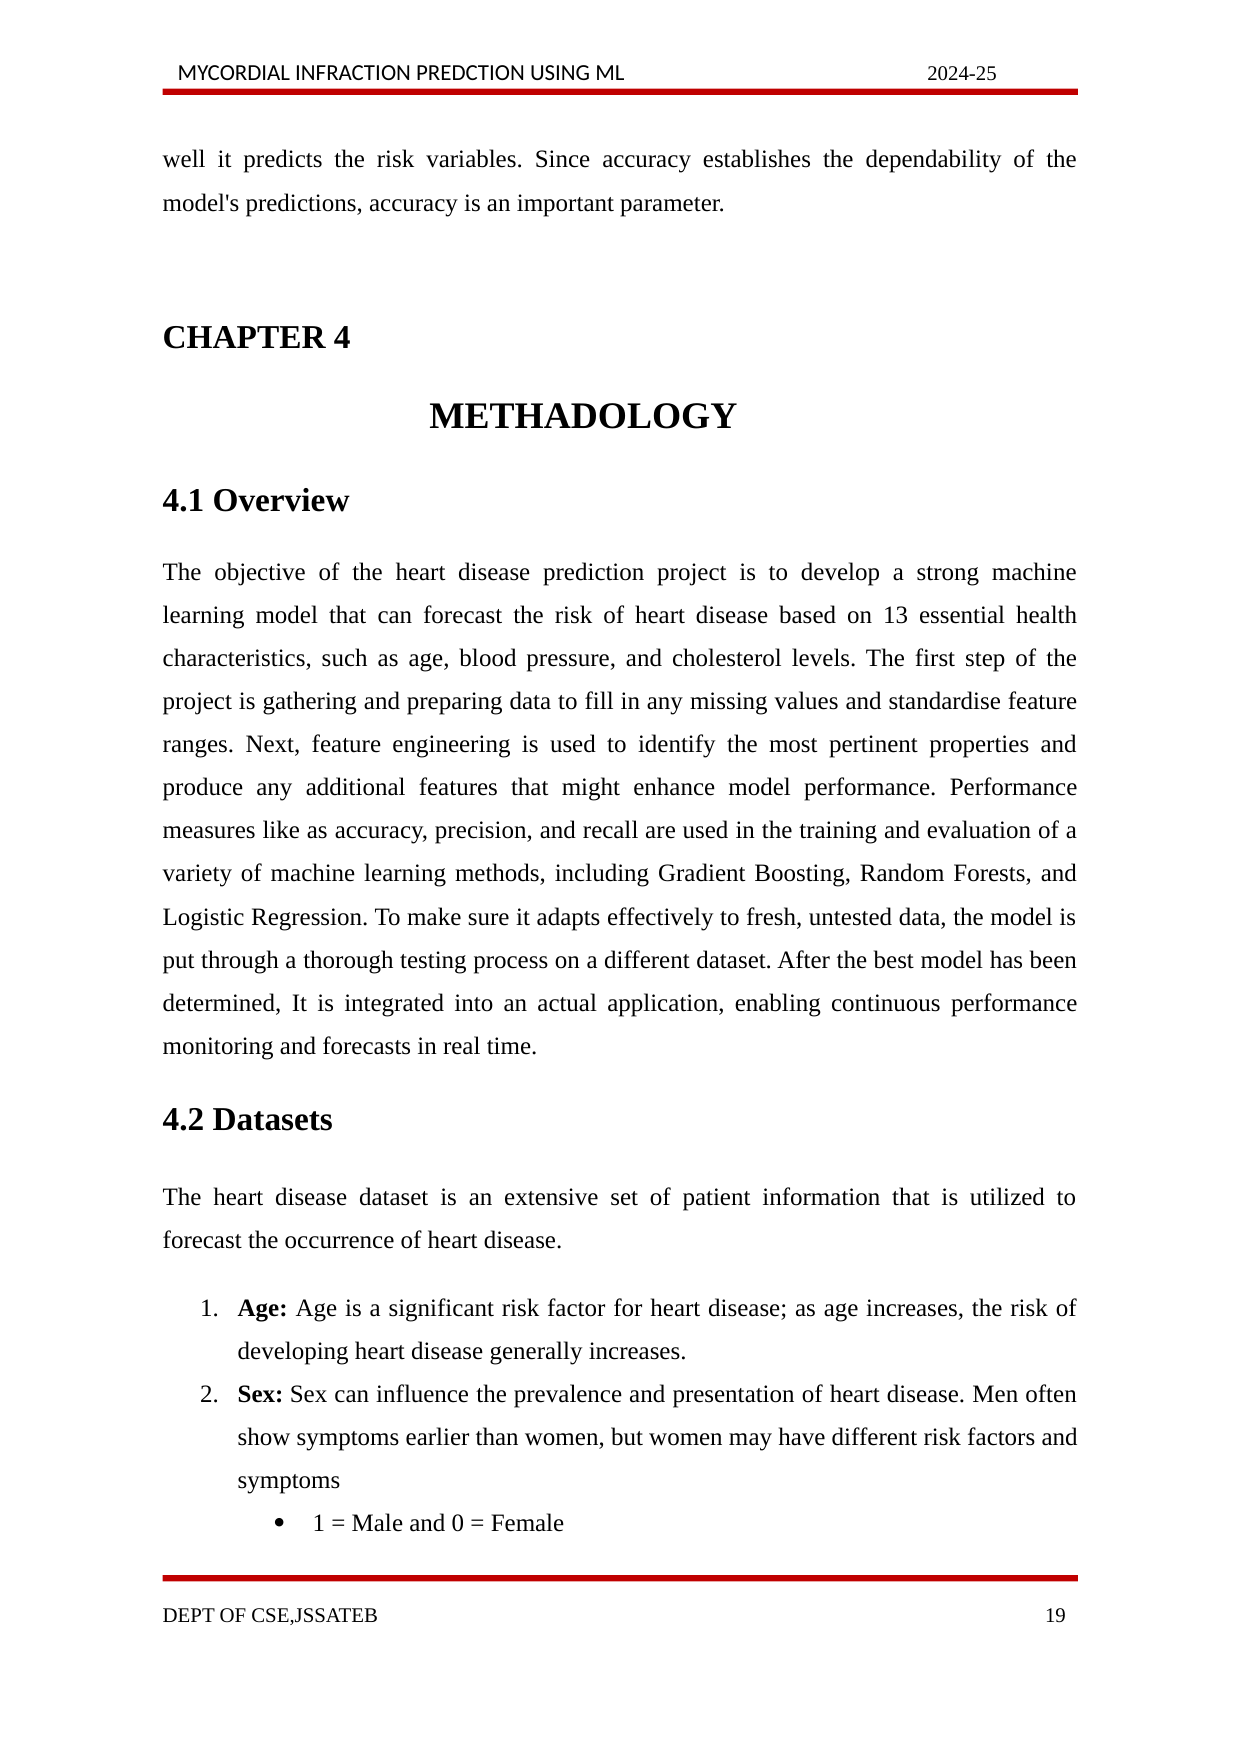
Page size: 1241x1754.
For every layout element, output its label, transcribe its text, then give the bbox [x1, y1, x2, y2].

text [162, 144, 1078, 216]
list Age: Age is a significant risk factor for heart disease; as age increases, the risk of developing heart disease generally increases. [200, 1293, 1078, 1365]
text METHADOLOGY [162, 394, 1078, 437]
text 4.1 Overview [162, 480, 1078, 518]
list 1 = Male and 0 = Female [275, 1508, 1078, 1537]
list Sex: Sex can influence the prevalence and presentation of heart disease. Men often show symptoms earlier than women, but women may have different risk factors and symptoms [200, 1379, 1078, 1494]
text 4.2 Datasets [162, 1099, 1078, 1137]
text The objective of the heart disease prediction project is to develop a strong machine learning model that can forecast the risk of heart disease based on 13 essential health characteristics, such as age, blood pressure, and cholesterol levels. The first step of the project is gathering and preparing data to fill in any missing values and standardise feature ranges. Next, feature engineering is used to identify the most pertinent properties and produce any additional features that might enhance model performance. Performance measures like as accuracy, precision, and recall are used in the training and evaluation of a variety of machine learning methods, including Gradient Boosting, Random Forests, and Logistic Regression. To make sure it adapts effectively to fresh, untested data, the model is put through a thorough testing process on a different dataset. After the best model has been determined, It is integrated into an actual application, enabling continuous performance monitoring and forecasts in real time. [162, 557, 1078, 1060]
text The heart disease dataset is an extensive set of patient information that is utilized to forecast the occurrence of heart disease. [162, 1182, 1078, 1253]
text CHAPTER 4 [162, 317, 1078, 355]
